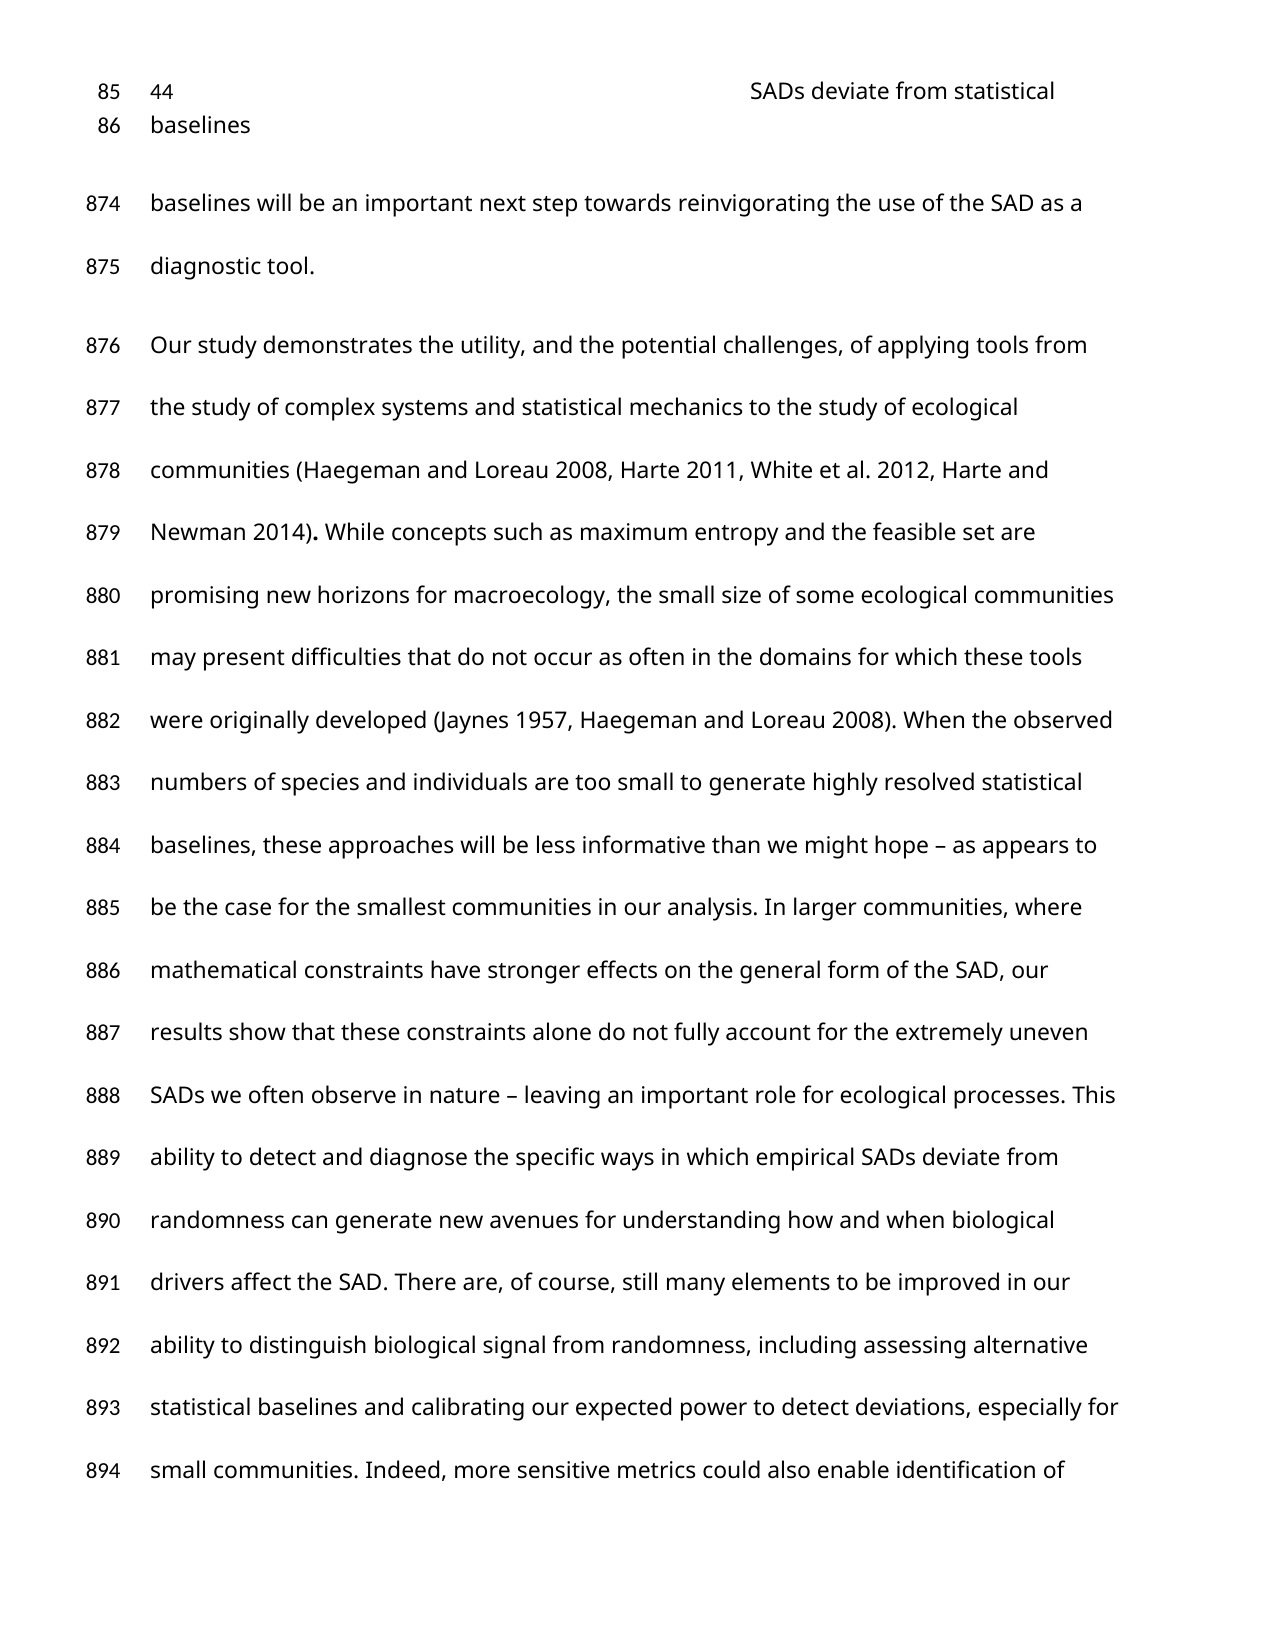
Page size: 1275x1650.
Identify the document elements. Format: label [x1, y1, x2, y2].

text [150, 329, 1125, 1485]
text [150, 187, 1125, 281]
